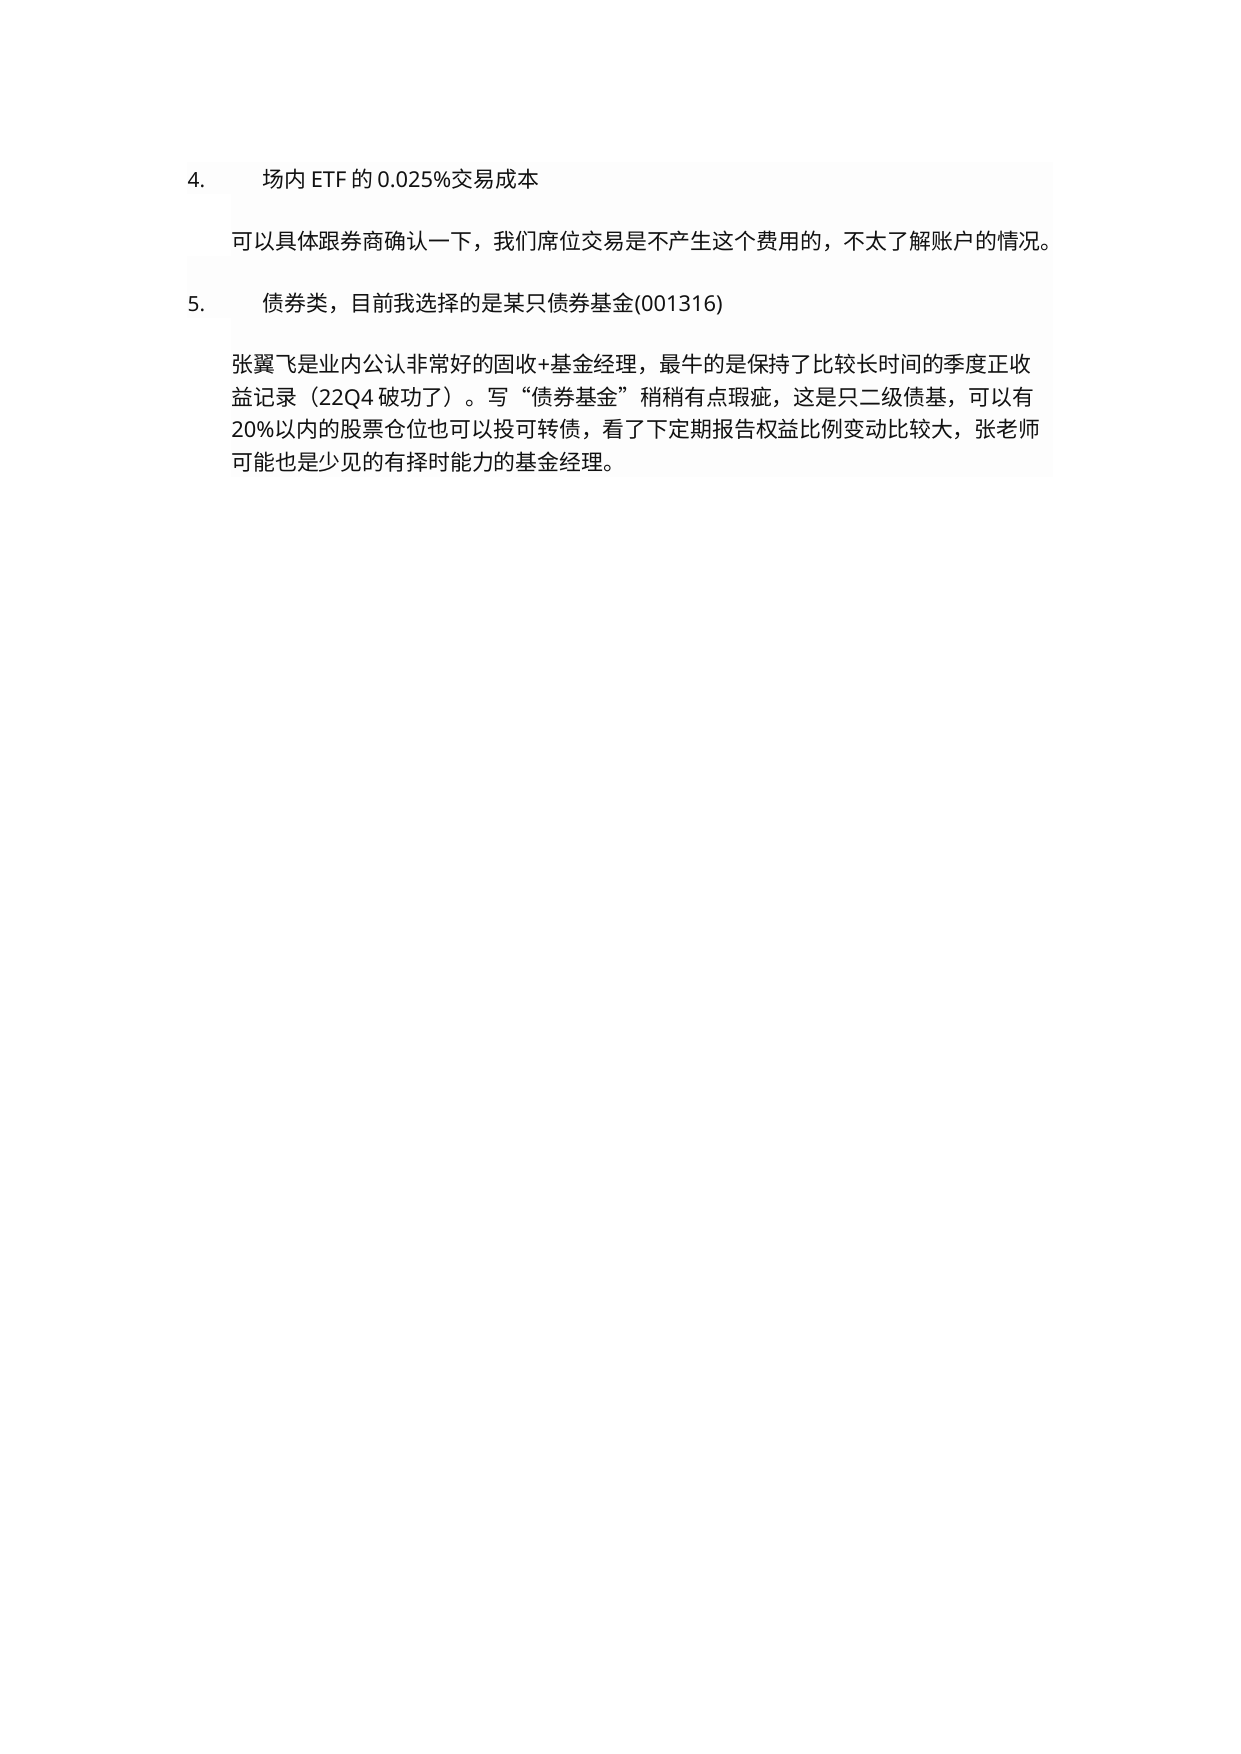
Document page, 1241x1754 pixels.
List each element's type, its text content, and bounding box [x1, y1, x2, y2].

list 场内ETF的0.025%交易成本 [187, 162, 1053, 194]
list 债券类，目前我选择的是某只债券基金(001316) [187, 285, 1053, 318]
text 张翼飞是业内公认非常好的固收+基金经理，最牛的是保持了比较长时间的季度正收益记录（22Q4破功了）。写“债券基金”稍稍有点瑕疵，这是只二级债基，可以有20%以内的股票仓位也可以投可转债，看了下定期报告权益比例变动比较大，张老师可能也是少见的有择时能力的基金经理。 [231, 347, 1053, 477]
text 可以具体跟券商确认一下，我们席位交易是不产生这个费用的，不太了解账户的情况。 [231, 224, 1053, 256]
